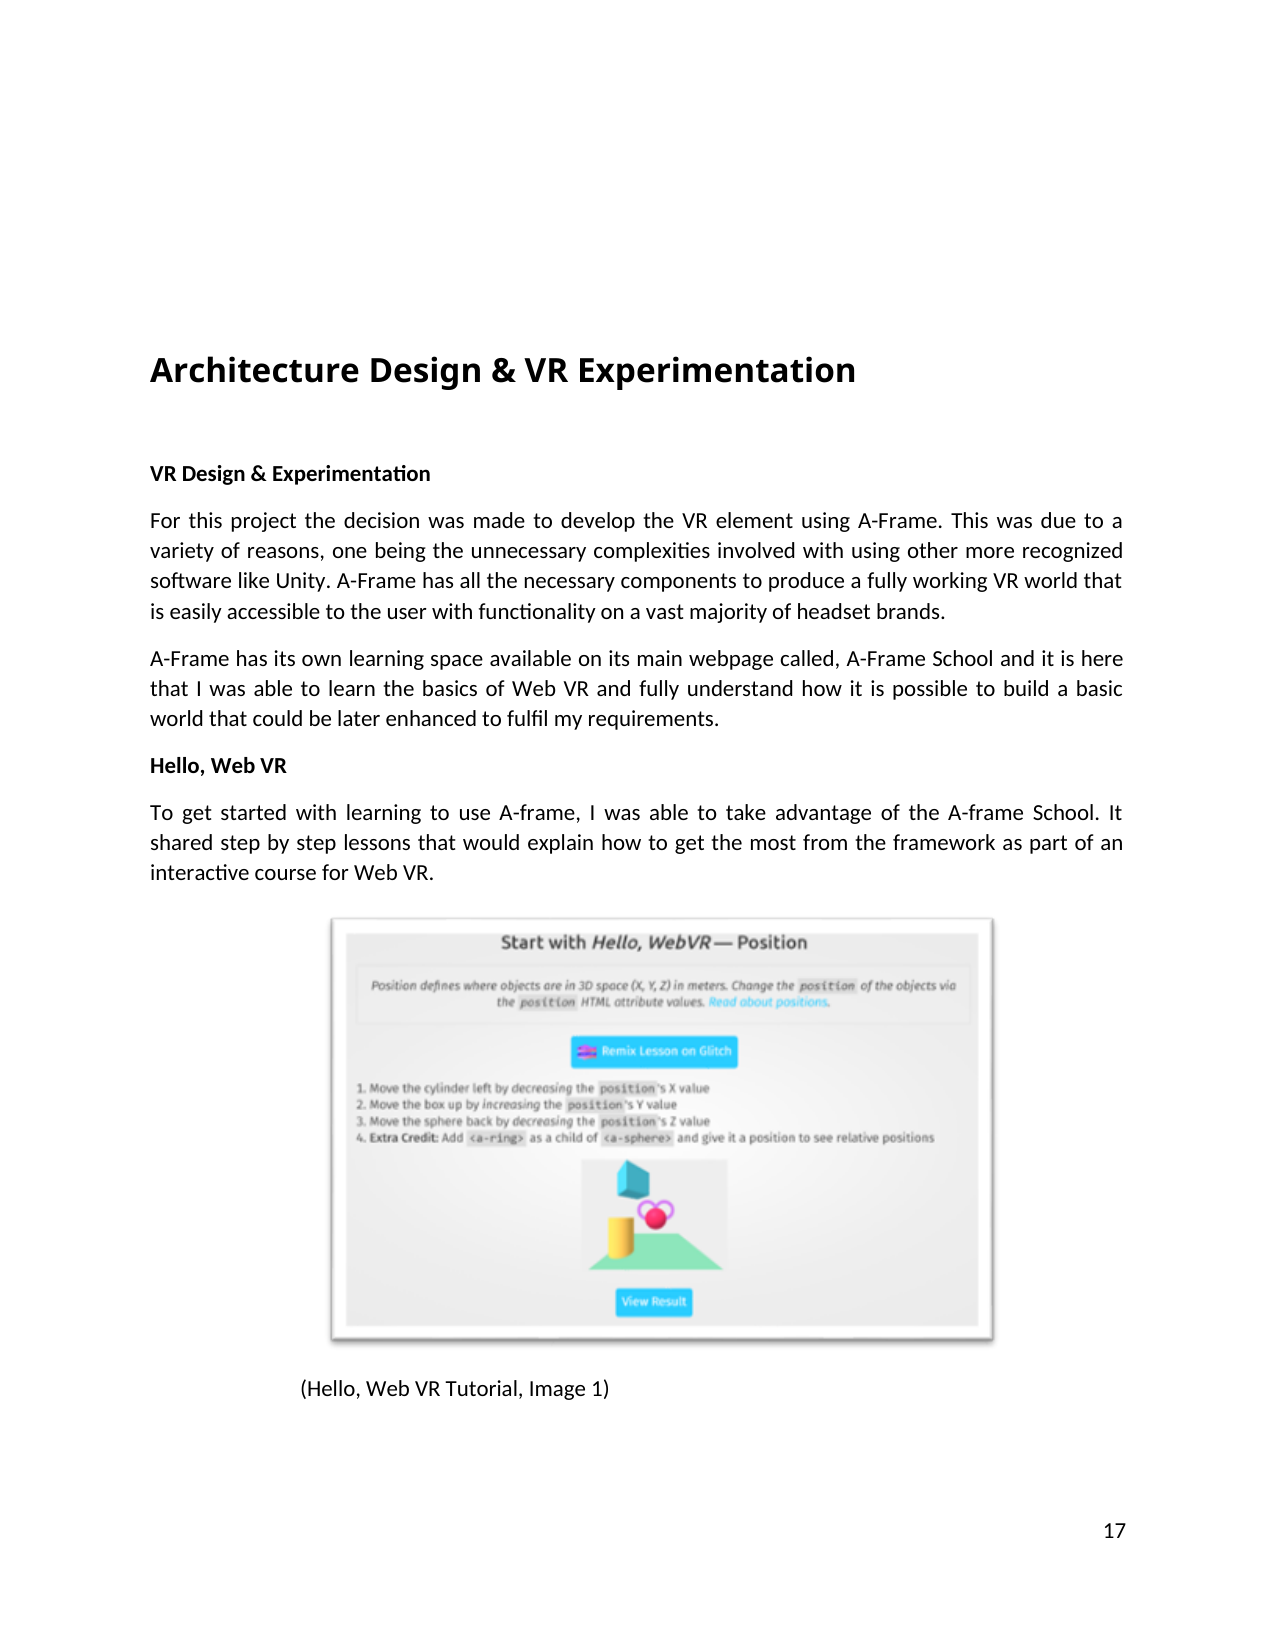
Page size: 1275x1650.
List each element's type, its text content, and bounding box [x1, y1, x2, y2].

text Architecture Design & VR Experimentation [150, 347, 1125, 392]
text Hello, Web VR [150, 751, 1125, 779]
text VR Design & Experimentation [150, 459, 1125, 487]
text (Hello, Web VR Tutorial, Image 1) [300, 1374, 1125, 1402]
text For this project the decision was made to develop the VR element using A-Frame. This was due to a variety of reasons, one being the unnecessary complexities involved with using other more recognized software like Unity. A-Frame has all the necessary components to produce a fully working VR world that is easily accessible to the user with functionality on a vast majority of headset brands. [150, 506, 1125, 625]
text A-Frame has its own learning space available on its main webpage called, A-Frame School and it is here that I was able to learn the basics of Web VR and fully understand how it is possible to build a basic world that could be later enhanced to fulfil my requirements. [150, 644, 1125, 732]
text To get started with learning to use A-frame, I was able to take advantage of the A-frame School. It shared step by step lessons that would explain how to get the most from the framework as part of an interactive course for Web VR. [150, 798, 1125, 886]
